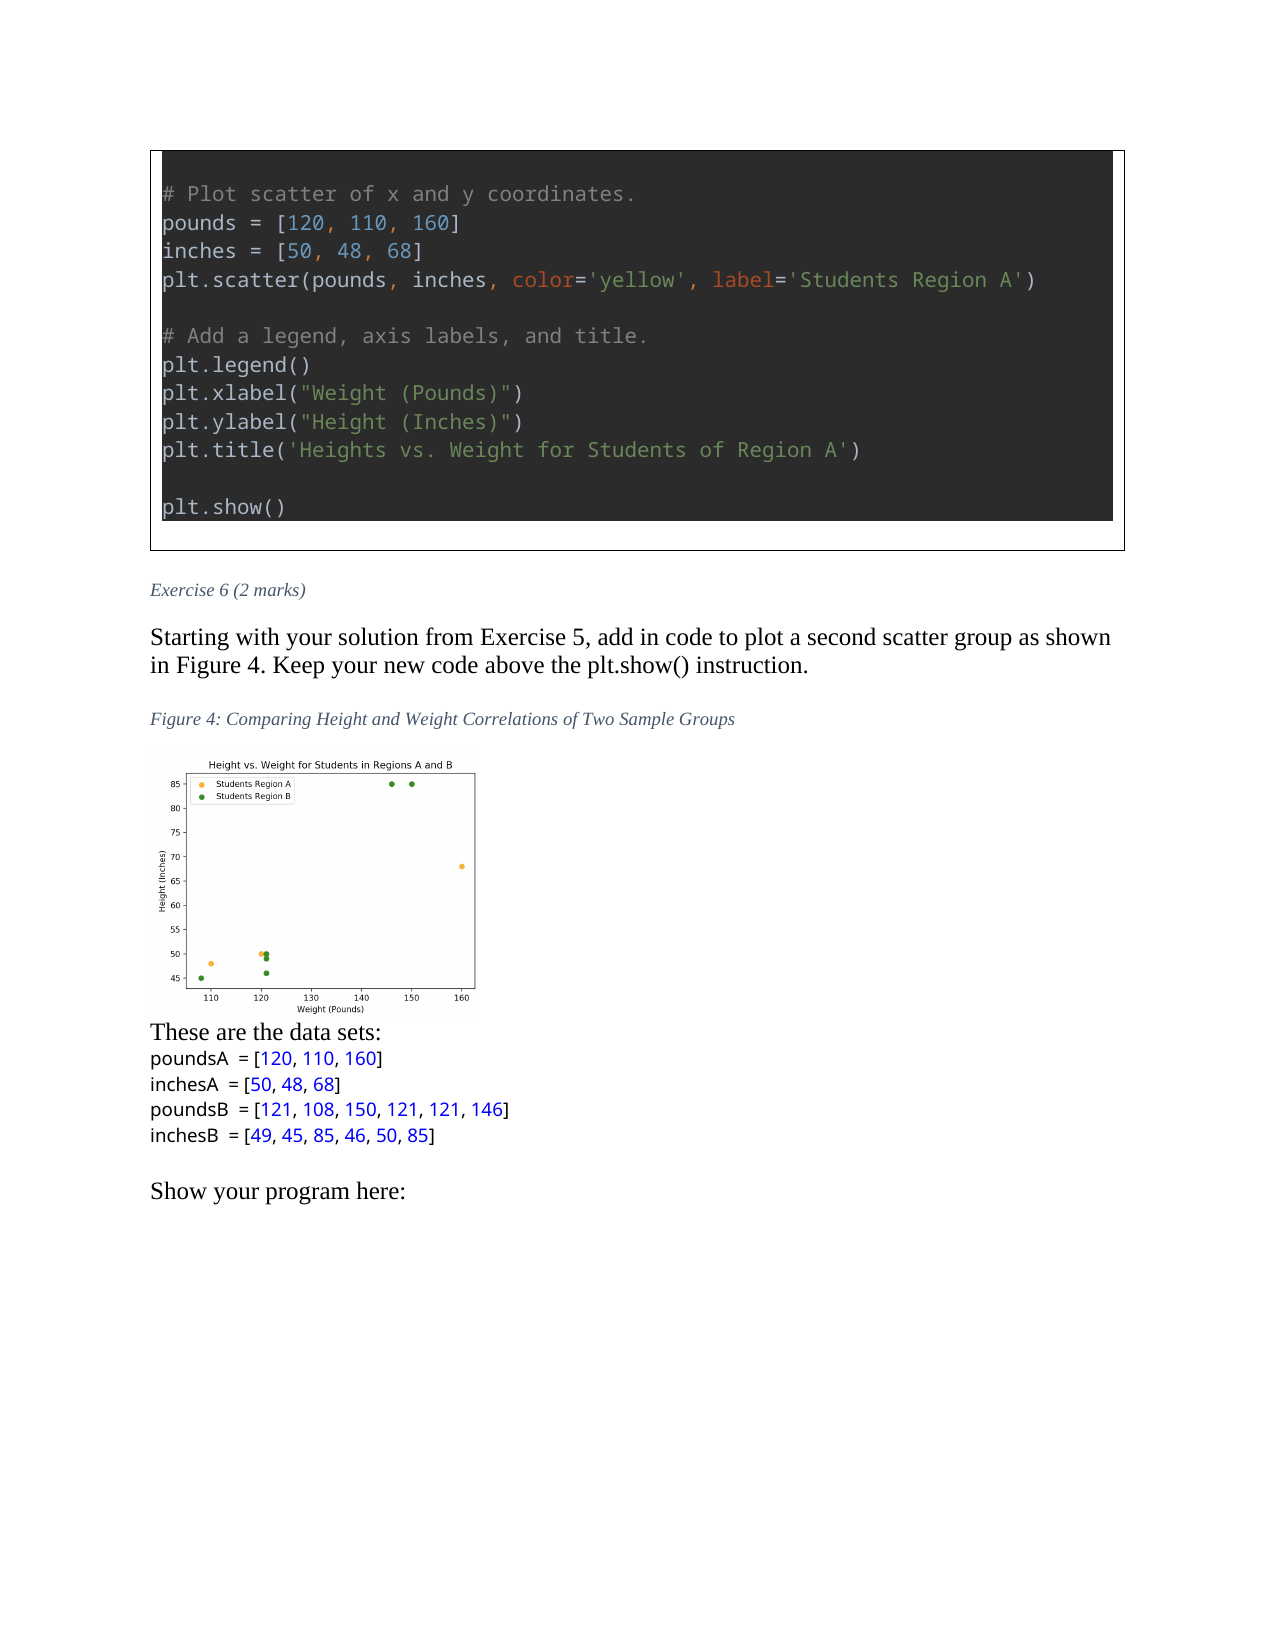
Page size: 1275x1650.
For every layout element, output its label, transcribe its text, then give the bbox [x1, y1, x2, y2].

text Exercise 6 (2 marks) [150, 579, 1125, 601]
text Show your program here: [150, 1176, 1125, 1205]
text Figure 4: Comparing Height and Weight Correlations of Two Sample Groups [150, 708, 1125, 729]
text poundsA = [120, 110, 160] inchesA = [50, 48, 68] [150, 1046, 1125, 1097]
picture [150, 750, 480, 1017]
text poundsB = [121, 108, 150, 121, 121, 146] inchesB = [49, 45, 85, 46, 50, 85] [150, 1097, 1125, 1148]
text Starting with your solution from Exercise 5, add in code to plot a second scatter group as shown in Figure 4. Keep your new code above the plt.show() instruction. [150, 622, 1125, 679]
text These are the data sets: [150, 1017, 1125, 1046]
